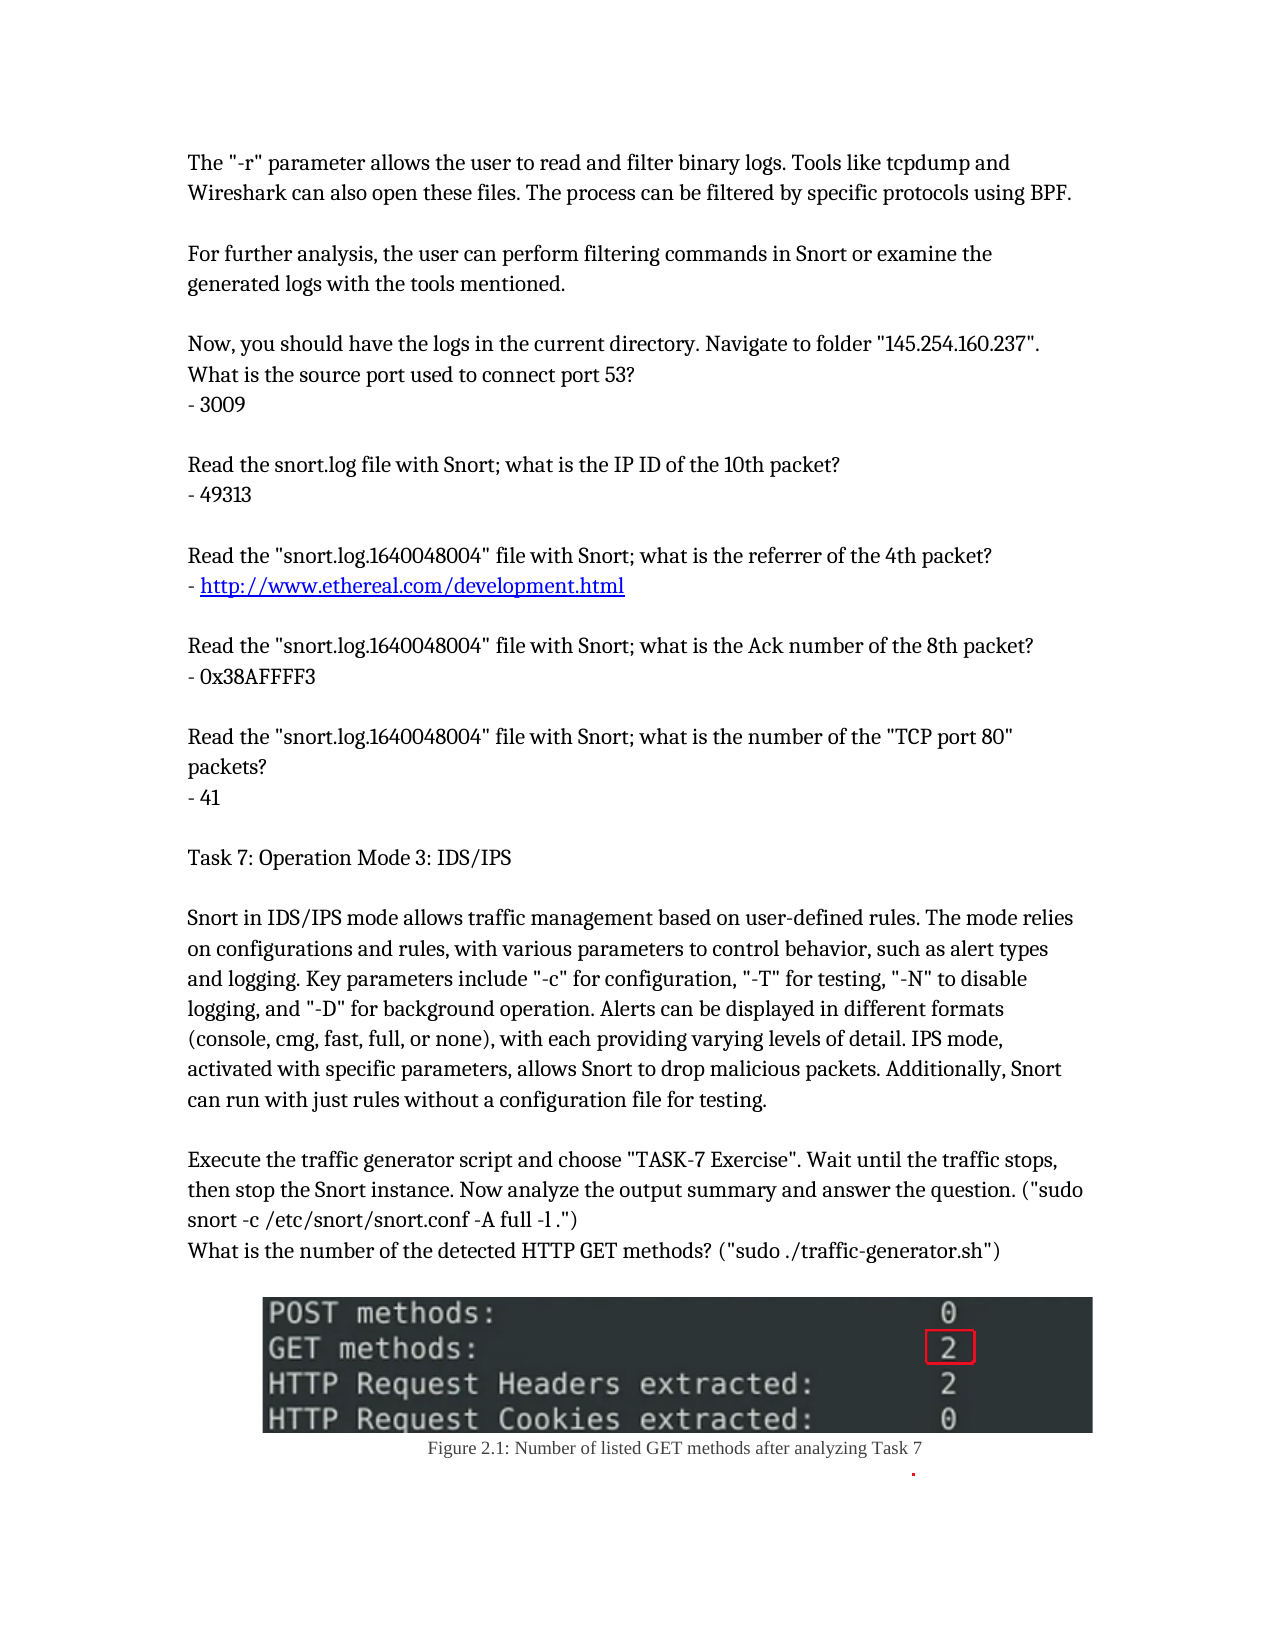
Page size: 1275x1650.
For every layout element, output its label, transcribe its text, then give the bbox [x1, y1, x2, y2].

list Execute the traffic generator script and choose "TASK-7 Exercise". Wait until the traffic stops, then stop the Snort instance. Now analyze the output summary and answer the question. ("sudo snort -c /etc/snort/snort.conf -A full -l .") [187, 1147, 1087, 1234]
list Snort in IDS/IPS mode allows traffic management based on user-defined rules. The mode relies on configurations and rules, with various parameters to control behavior, such as alert types and logging. Key parameters include "-c" for configuration, "-T" for testing, "-N" to disable logging, and "-D" for background operation. Alerts can be displayed in different formats (console, cmg, fast, full, or none), with each providing varying levels of detail. IPS mode, activated with specific parameters, allows Snort to drop malicious packets. Additionally, Snort can run with just rules without a configuration file for testing. [187, 905, 1087, 1113]
list The "-r" parameter allows the user to read and filter binary logs. Tools like tcpdump and Wireshark can also open these files. The process can be filtered by specific protocols using BPF. [187, 150, 1087, 207]
list - http://www.ethereal.com/development.html [187, 573, 1087, 599]
list - 0x38AFFFF3 [187, 663, 1087, 690]
list - 49313 [187, 482, 1087, 509]
list Read the "snort.log.1640048004" file with Snort; what is the referrer of the 4th packet? [187, 543, 1087, 569]
list Task 7: Operation Mode 3: IDS/IPS [187, 845, 1087, 871]
list What is the number of the detected HTTP GET methods? ("sudo ./traffic-generator.sh") [187, 1237, 1087, 1264]
list For further analysis, the user can perform filtering commands in Snort or examine the generated logs with the tools mentioned. [187, 241, 1087, 297]
list Read the "snort.log.1640048004" file with Snort; what is the Ack number of the 8th packet? [187, 633, 1087, 660]
list - 3009 [187, 392, 1087, 418]
list Read the snort.log file with Snort; what is the IP ID of the 10th packet? [187, 452, 1087, 478]
list Now, you should have the logs in the current directory. Navigate to folder "145.254.160.237". What is the source port used to connect port 53? [187, 331, 1087, 388]
list Read the "snort.log.1640048004" file with Snort; what is the number of the "TCP port 80" packets? [187, 724, 1087, 781]
list Figure 2.1: Number of listed GET methods after analyzing Task 7 [262, 1437, 1087, 1458]
picture [262, 1297, 1093, 1433]
list - 41 [187, 784, 1087, 811]
